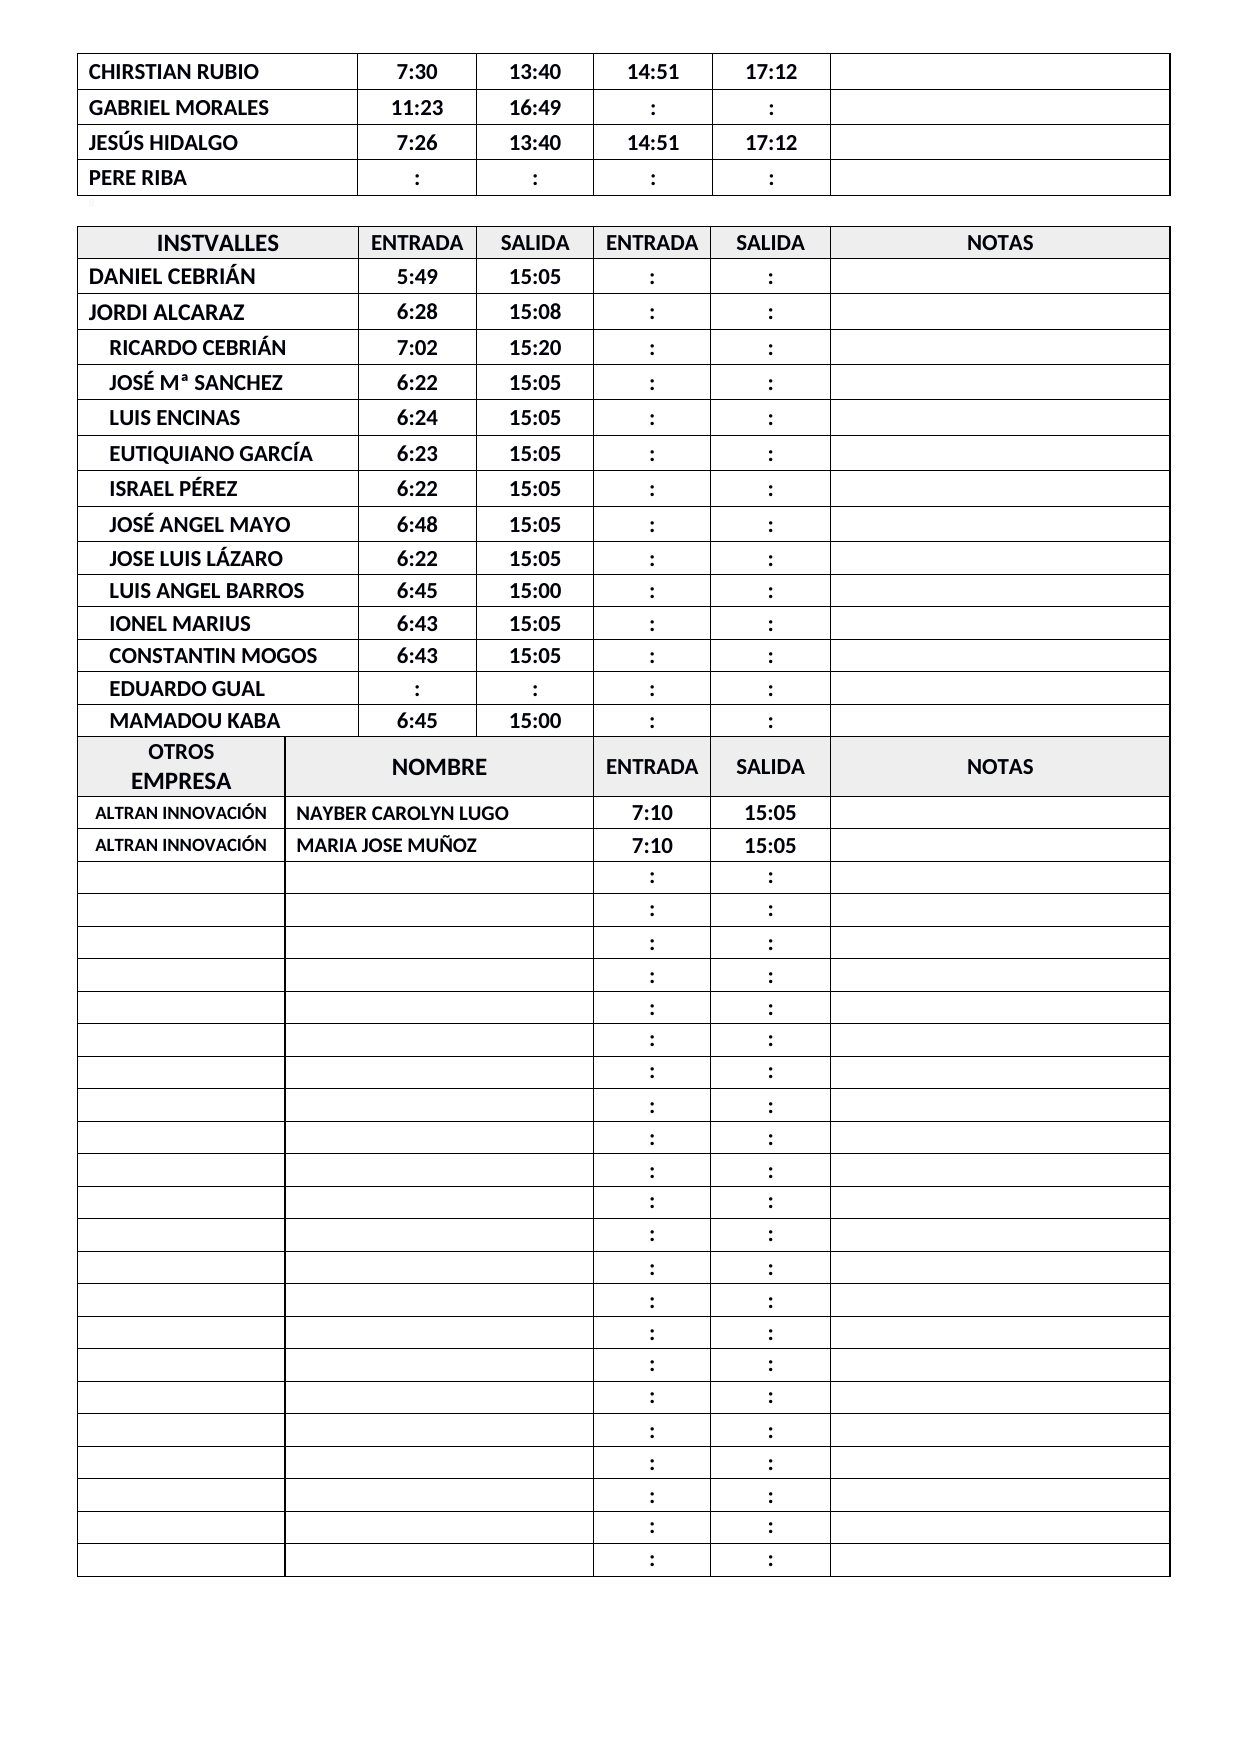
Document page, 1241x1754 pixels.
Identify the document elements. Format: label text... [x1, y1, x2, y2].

table_cell 7:30 [358, 54, 476, 88]
table_cell [831, 1187, 1169, 1218]
table_cell 17:12 [713, 125, 830, 159]
table_cell [831, 1089, 1169, 1121]
table_cell 15:05 [477, 365, 593, 399]
table_cell EDUARDO GUAL [78, 672, 358, 703]
table_cell [831, 705, 1169, 736]
table_cell 7:10 [594, 829, 710, 861]
table_cell : [711, 542, 830, 573]
table_cell [78, 1187, 284, 1218]
table_cell [831, 471, 1169, 506]
table_cell ALTRAN INNOVACIÓN [78, 797, 284, 828]
table_cell [78, 1512, 284, 1543]
table_cell [78, 1284, 284, 1316]
table_cell [286, 1122, 593, 1153]
table_cell [286, 862, 593, 893]
table_cell : [711, 575, 830, 606]
table_cell 6:43 [359, 607, 476, 638]
table_cell : [711, 927, 830, 958]
table_cell 15:05 [477, 640, 593, 671]
table_cell [831, 54, 1169, 88]
table_cell [831, 1284, 1169, 1316]
table_cell [78, 1057, 284, 1088]
table_cell [831, 992, 1169, 1023]
table_cell : [594, 1089, 710, 1121]
table_cell 15:05 [477, 436, 593, 470]
table_cell [78, 1154, 284, 1186]
table_cell : [594, 507, 710, 541]
table_cell : [594, 365, 710, 399]
table_cell CONSTANTIN MOGOS [78, 640, 358, 671]
table_cell [286, 1512, 593, 1543]
table_cell [831, 542, 1169, 573]
table_cell : [711, 1219, 830, 1251]
table_cell : [594, 471, 710, 506]
table_cell 15:05 [477, 542, 593, 573]
table_header NOTAS [831, 227, 1169, 258]
table_header SALIDA [477, 227, 593, 258]
table_cell ISRAEL PÉREZ [78, 471, 358, 506]
table_cell : [711, 894, 830, 926]
table_cell : [711, 959, 830, 991]
table_cell : [711, 1122, 830, 1153]
table_cell [831, 294, 1169, 328]
table_cell [831, 1252, 1169, 1283]
table_cell [286, 1089, 593, 1121]
table_cell [286, 1024, 593, 1056]
table_cell [78, 894, 284, 926]
table_cell : [594, 607, 710, 638]
table_cell 7:02 [359, 330, 476, 364]
table_cell : [711, 400, 830, 435]
table_cell [78, 1414, 284, 1446]
table_cell 15:08 [477, 294, 593, 328]
table_cell [831, 436, 1169, 470]
table_cell : [711, 330, 830, 364]
table_cell 6:45 [359, 705, 476, 736]
table_cell MARIA JOSE MUÑOZ [286, 829, 593, 861]
table_cell : [594, 640, 710, 671]
table_cell [78, 1317, 284, 1348]
table_cell : [594, 1284, 710, 1316]
table_cell : [711, 1252, 830, 1283]
table_cell [286, 1349, 593, 1381]
table_cell : [594, 259, 710, 293]
table_cell : [711, 1349, 830, 1381]
table_cell [286, 992, 593, 1023]
table_cell : [594, 862, 710, 893]
table_cell 16:49 [477, 90, 593, 124]
table_cell [286, 1057, 593, 1088]
table_cell : [711, 1284, 830, 1316]
table_cell : [713, 90, 830, 124]
table_cell : [711, 1382, 830, 1413]
table_cell 17:12 [713, 54, 830, 88]
table_cell : [711, 1317, 830, 1348]
table_cell 13:40 [477, 54, 593, 88]
table_cell : [594, 1382, 710, 1413]
table_cell [78, 1219, 284, 1251]
table_cell JORDI ALCARAZ [78, 294, 358, 328]
table_cell [78, 992, 284, 1023]
table_cell [831, 1512, 1169, 1543]
table_cell : [594, 542, 710, 573]
table_cell [286, 1544, 593, 1576]
table_cell [831, 927, 1169, 958]
table_cell : [711, 1544, 830, 1576]
table_cell 7:10 [594, 797, 710, 828]
table_cell [286, 1317, 593, 1348]
table_header ENTRADA [359, 227, 476, 258]
table_cell [831, 259, 1169, 293]
table_cell : [711, 1447, 830, 1478]
table_cell LUIS ENCINAS [78, 400, 358, 435]
table_cell [831, 672, 1169, 703]
table_cell 6:48 [359, 507, 476, 541]
table_cell : [359, 672, 476, 703]
table_cell : [711, 705, 830, 736]
table_cell : [711, 436, 830, 470]
table_cell 15:05 [477, 400, 593, 435]
table_cell 14:51 [594, 54, 712, 88]
table_cell [831, 829, 1169, 861]
table_cell [831, 1317, 1169, 1348]
table_cell [831, 575, 1169, 606]
table_header SALIDA [711, 227, 830, 258]
table_cell : [594, 992, 710, 1023]
table_cell RICARDO CEBRIÁN [78, 330, 358, 364]
table_cell : [594, 705, 710, 736]
table_cell [286, 1414, 593, 1446]
table_cell : [594, 294, 710, 328]
table_cell NOMBRE [286, 737, 593, 796]
table_cell : [594, 1349, 710, 1381]
table_cell [831, 959, 1169, 991]
table_cell : [711, 1024, 830, 1056]
table_cell NOTAS [831, 737, 1169, 796]
table_cell [78, 1252, 284, 1283]
table_cell : [711, 992, 830, 1023]
table_cell [831, 1382, 1169, 1413]
table_cell JOSÉ Mª SANCHEZ [78, 365, 358, 399]
table_cell : [594, 672, 710, 703]
table_cell [286, 1187, 593, 1218]
table_cell [78, 1479, 284, 1511]
table_cell [286, 1382, 593, 1413]
table_cell [831, 1154, 1169, 1186]
table_cell PERE RIBA [78, 160, 357, 195]
table_cell : [594, 1219, 710, 1251]
table_cell GABRIEL MORALES [78, 90, 357, 124]
table_cell JESÚS HIDALGO [78, 125, 357, 159]
table_cell : [711, 1512, 830, 1543]
table_cell [831, 400, 1169, 435]
table_cell 6:43 [359, 640, 476, 671]
table_cell 6:22 [359, 471, 476, 506]
table_cell 6:45 [359, 575, 476, 606]
table_cell OTROS EMPRESA [78, 737, 284, 796]
table_cell [78, 1089, 284, 1121]
table_cell [831, 607, 1169, 638]
table_cell [831, 1219, 1169, 1251]
table_cell EUTIQUIANO GARCÍA [78, 436, 358, 470]
table_cell [831, 507, 1169, 541]
table_cell : [711, 672, 830, 703]
table_cell 14:51 [594, 125, 712, 159]
table_cell 15:05 [477, 471, 593, 506]
table_cell [831, 90, 1169, 124]
table_cell : [711, 1089, 830, 1121]
table_cell : [594, 1154, 710, 1186]
table_cell [831, 1414, 1169, 1446]
table_cell 5:49 [359, 259, 476, 293]
table_cell [286, 1284, 593, 1316]
table_cell 11:23 [358, 90, 476, 124]
table_cell [831, 1122, 1169, 1153]
table_cell [831, 1479, 1169, 1511]
table_cell CHIRSTIAN RUBIO [78, 54, 357, 88]
table_cell 15:05 [711, 829, 830, 861]
table_cell [286, 1154, 593, 1186]
table_cell : [594, 1414, 710, 1446]
table_cell : [594, 1317, 710, 1348]
table_cell DANIEL CEBRIÁN [78, 259, 358, 293]
table_cell : [711, 259, 830, 293]
table_cell : [711, 640, 830, 671]
table_header INSTVALLES [78, 227, 358, 258]
table_cell : [594, 927, 710, 958]
table_cell [831, 1447, 1169, 1478]
table_cell [78, 1382, 284, 1413]
table_cell : [594, 400, 710, 435]
table_cell NAYBER CAROLYN LUGO [286, 797, 593, 828]
table_cell : [594, 1512, 710, 1543]
table_cell [831, 160, 1169, 195]
table_cell 6:28 [359, 294, 476, 328]
table_cell 7:26 [358, 125, 476, 159]
table_cell [286, 1479, 593, 1511]
table_cell 13:40 [477, 125, 593, 159]
table_cell : [711, 1057, 830, 1088]
table_cell : [711, 1154, 830, 1186]
table_cell : [477, 160, 593, 195]
table_cell : [594, 1479, 710, 1511]
table_cell [831, 1024, 1169, 1056]
table_cell [286, 1252, 593, 1283]
table_cell [286, 959, 593, 991]
table_cell 6:22 [359, 542, 476, 573]
table_cell : [711, 365, 830, 399]
table_cell : [711, 1479, 830, 1511]
table_cell : [594, 436, 710, 470]
table_cell [831, 797, 1169, 828]
table_cell [831, 330, 1169, 364]
table_cell : [594, 894, 710, 926]
table_cell 6:22 [359, 365, 476, 399]
table_cell [78, 1349, 284, 1381]
table_cell : [594, 959, 710, 991]
table_cell : [711, 471, 830, 506]
table_cell : [711, 607, 830, 638]
table_cell [286, 927, 593, 958]
table_cell : [711, 294, 830, 328]
table_cell : [594, 1447, 710, 1478]
table_cell LUIS ANGEL BARROS [78, 575, 358, 606]
table_cell 15:20 [477, 330, 593, 364]
table_cell ENTRADA [594, 737, 710, 796]
table_cell [831, 894, 1169, 926]
table_cell [78, 927, 284, 958]
table_cell [78, 1544, 284, 1576]
table_cell 15:05 [477, 507, 593, 541]
table_cell : [594, 1187, 710, 1218]
table_cell [831, 862, 1169, 893]
table_cell : [594, 330, 710, 364]
table_cell : [594, 1122, 710, 1153]
table_cell : [711, 1187, 830, 1218]
table_cell [831, 1057, 1169, 1088]
table_cell SALIDA [711, 737, 830, 796]
table_cell : [594, 1544, 710, 1576]
table_cell 15:05 [477, 259, 593, 293]
table_cell [831, 1349, 1169, 1381]
table_cell : [594, 1252, 710, 1283]
table_cell JOSE LUIS LÁZARO [78, 542, 358, 573]
table_cell [78, 1447, 284, 1478]
table_cell : [711, 1414, 830, 1446]
table_cell [831, 125, 1169, 159]
table_cell : [594, 1024, 710, 1056]
table_cell : [594, 90, 712, 124]
table_cell [78, 1122, 284, 1153]
table_cell : [594, 575, 710, 606]
table_cell [831, 640, 1169, 671]
table_cell : [477, 672, 593, 703]
table_header ENTRADA [594, 227, 710, 258]
table_cell ALTRAN INNOVACIÓN [78, 829, 284, 861]
table_cell [286, 1447, 593, 1478]
table_cell : [594, 160, 712, 195]
table_cell [831, 365, 1169, 399]
table_cell 15:00 [477, 575, 593, 606]
table_cell 6:23 [359, 436, 476, 470]
table_cell : [711, 862, 830, 893]
table_cell [78, 959, 284, 991]
table_cell IONEL MARIUS [78, 607, 358, 638]
table_cell MAMADOU KABA [78, 705, 358, 736]
table_cell : [711, 507, 830, 541]
table_cell 15:05 [477, 607, 593, 638]
table_cell 15:05 [711, 797, 830, 828]
table_cell [831, 1544, 1169, 1576]
table_cell 15:00 [477, 705, 593, 736]
table_cell [286, 894, 593, 926]
table_cell [78, 1024, 284, 1056]
table_cell : [594, 1057, 710, 1088]
table_cell [286, 1219, 593, 1251]
table_cell 6:24 [359, 400, 476, 435]
table_cell : [713, 160, 830, 195]
table_cell JOSÉ ANGEL MAYO [78, 507, 358, 541]
table_cell : [358, 160, 476, 195]
table_cell [78, 862, 284, 893]
